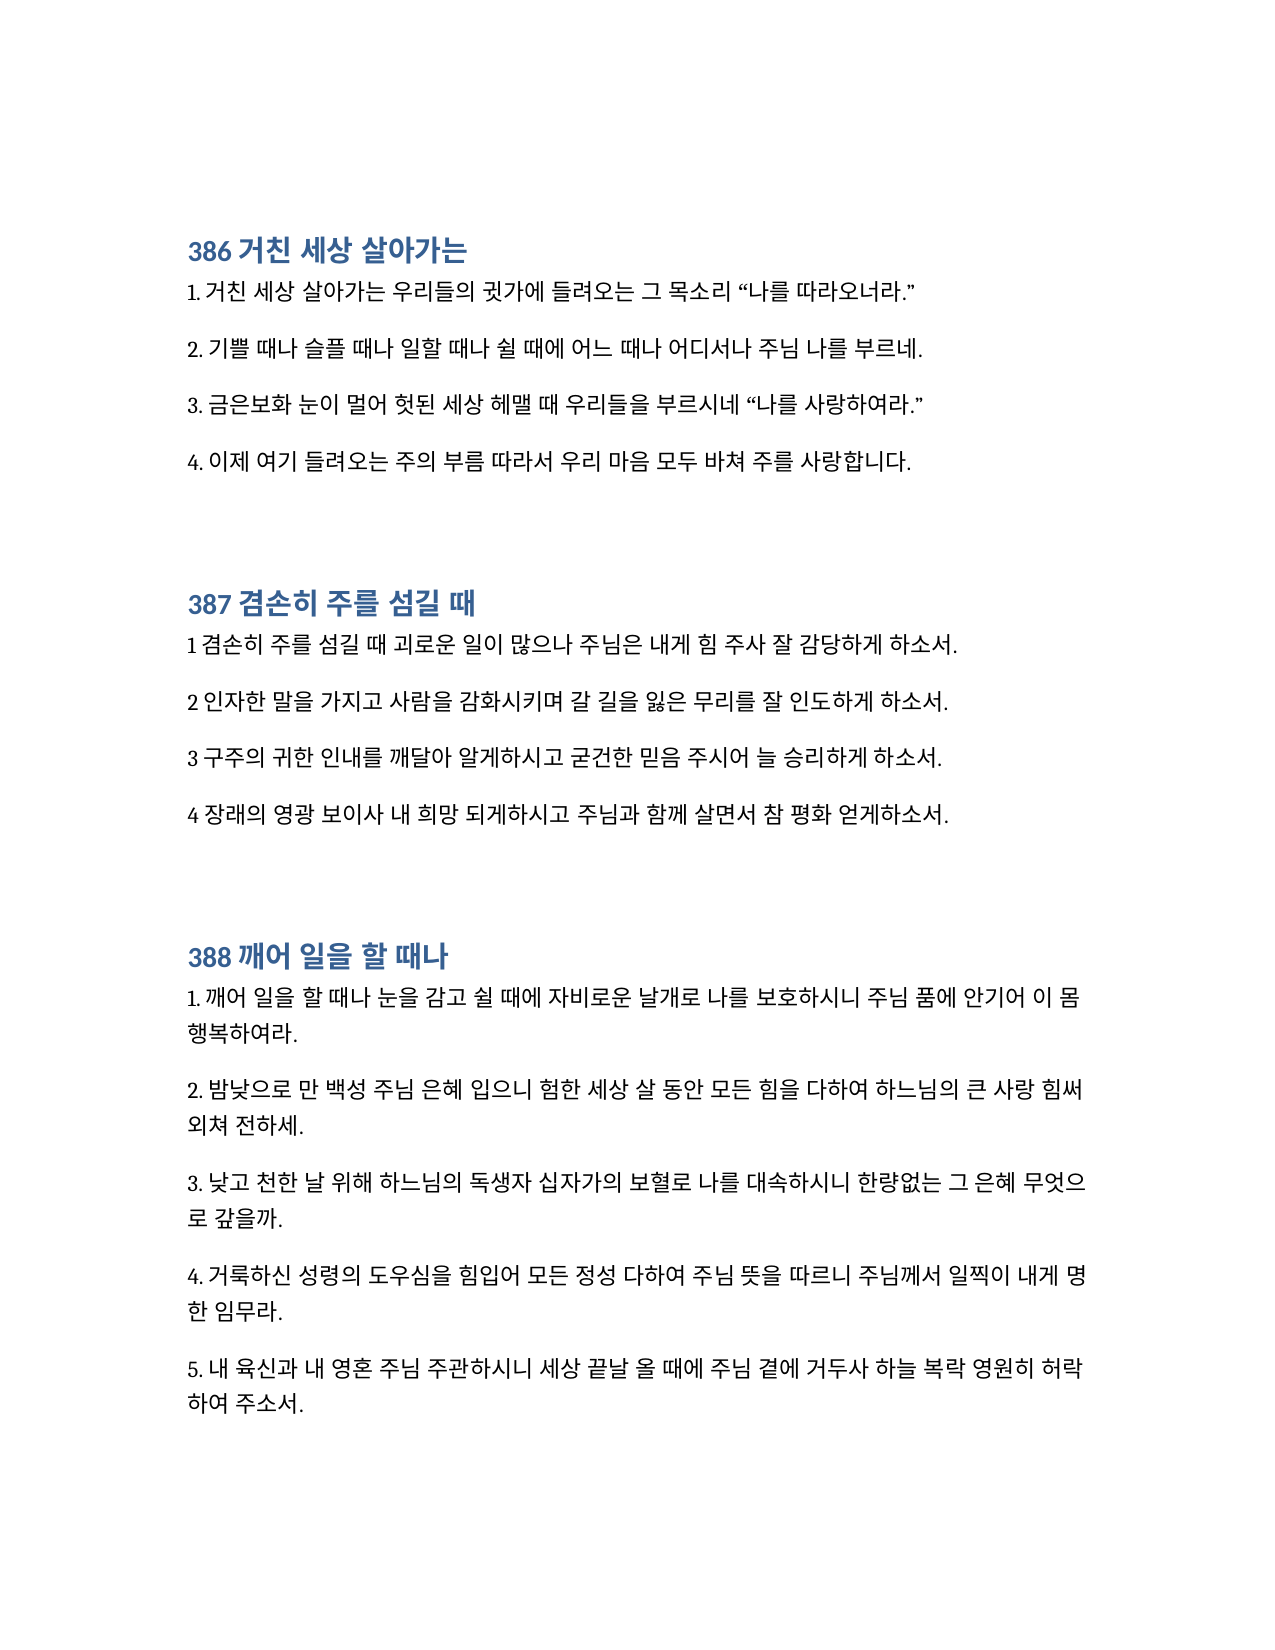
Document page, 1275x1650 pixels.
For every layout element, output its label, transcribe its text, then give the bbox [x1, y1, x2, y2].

subtitle 387 겸손히 주를 섬길 때 [187, 583, 1087, 623]
text 4. 거룩하신 성령의 도우심을 힘입어 모든 정성 다하여 주님 뜻을 따르니 주님께서 일찍이 내게 명한 임무라. [187, 1260, 1087, 1327]
text 1. 깨어 일을 할 때나 눈을 감고 쉴 때에 자비로운 날개로 나를 보호하시니 주님 품에 안기어 이 몸 행복하여라. [187, 982, 1087, 1049]
text 2. 기쁠 때나 슬플 때나 일할 때나 쉴 때에 어느 때나 어디서나 주님 나를 부르네. [187, 333, 1087, 364]
text 1. 거친 세상 살아가는 우리들의 귓가에 들려오는 그 목소리 “나를 따라오너라.” [187, 276, 1087, 307]
text 1 겸손히 주를 섬길 때 괴로운 일이 많으나 주님은 내게 힘 주사 잘 감당하게 하소서. [187, 629, 1087, 660]
text 3 구주의 귀한 인내를 깨달아 알게하시고 굳건한 믿음 주시어 늘 승리하게 하소서. [187, 742, 1087, 773]
text 4. 이제 여기 들려오는 주의 부름 따라서 우리 마음 모두 바쳐 주를 사랑합니다. [187, 446, 1087, 477]
text 3. 금은보화 눈이 멀어 헛된 세상 헤맬 때 우리들을 부르시네 “나를 사랑하여라.” [187, 389, 1087, 421]
text 2 인자한 말을 가지고 사람을 감화시키며 갈 길을 잃은 무리를 잘 인도하게 하소서. [187, 686, 1087, 717]
text 5. 내 육신과 내 영혼 주님 주관하시니 세상 끝날 올 때에 주님 곁에 거두사 하늘 복락 영원히 허락하여 주소서. [187, 1352, 1087, 1420]
subtitle 386 거친 세상 살아가는 [187, 230, 1087, 270]
text 3. 낮고 천한 날 위해 하느님의 독생자 십자가의 보혈로 나를 대속하시니 한량없는 그 은혜 무엇으로 갚을까. [187, 1167, 1087, 1234]
subtitle 388 깨어 일을 할 때나 [187, 936, 1087, 976]
text 2. 밤낮으로 만 백성 주님 은혜 입으니 험한 세상 살 동안 모든 힘을 다하여 하느님의 큰 사랑 힘써 외쳐 전하세. [187, 1074, 1087, 1142]
text 4 장래의 영광 보이사 내 희망 되게하시고 주님과 함께 살면서 참 평화 얻게하소서. [187, 799, 1087, 830]
